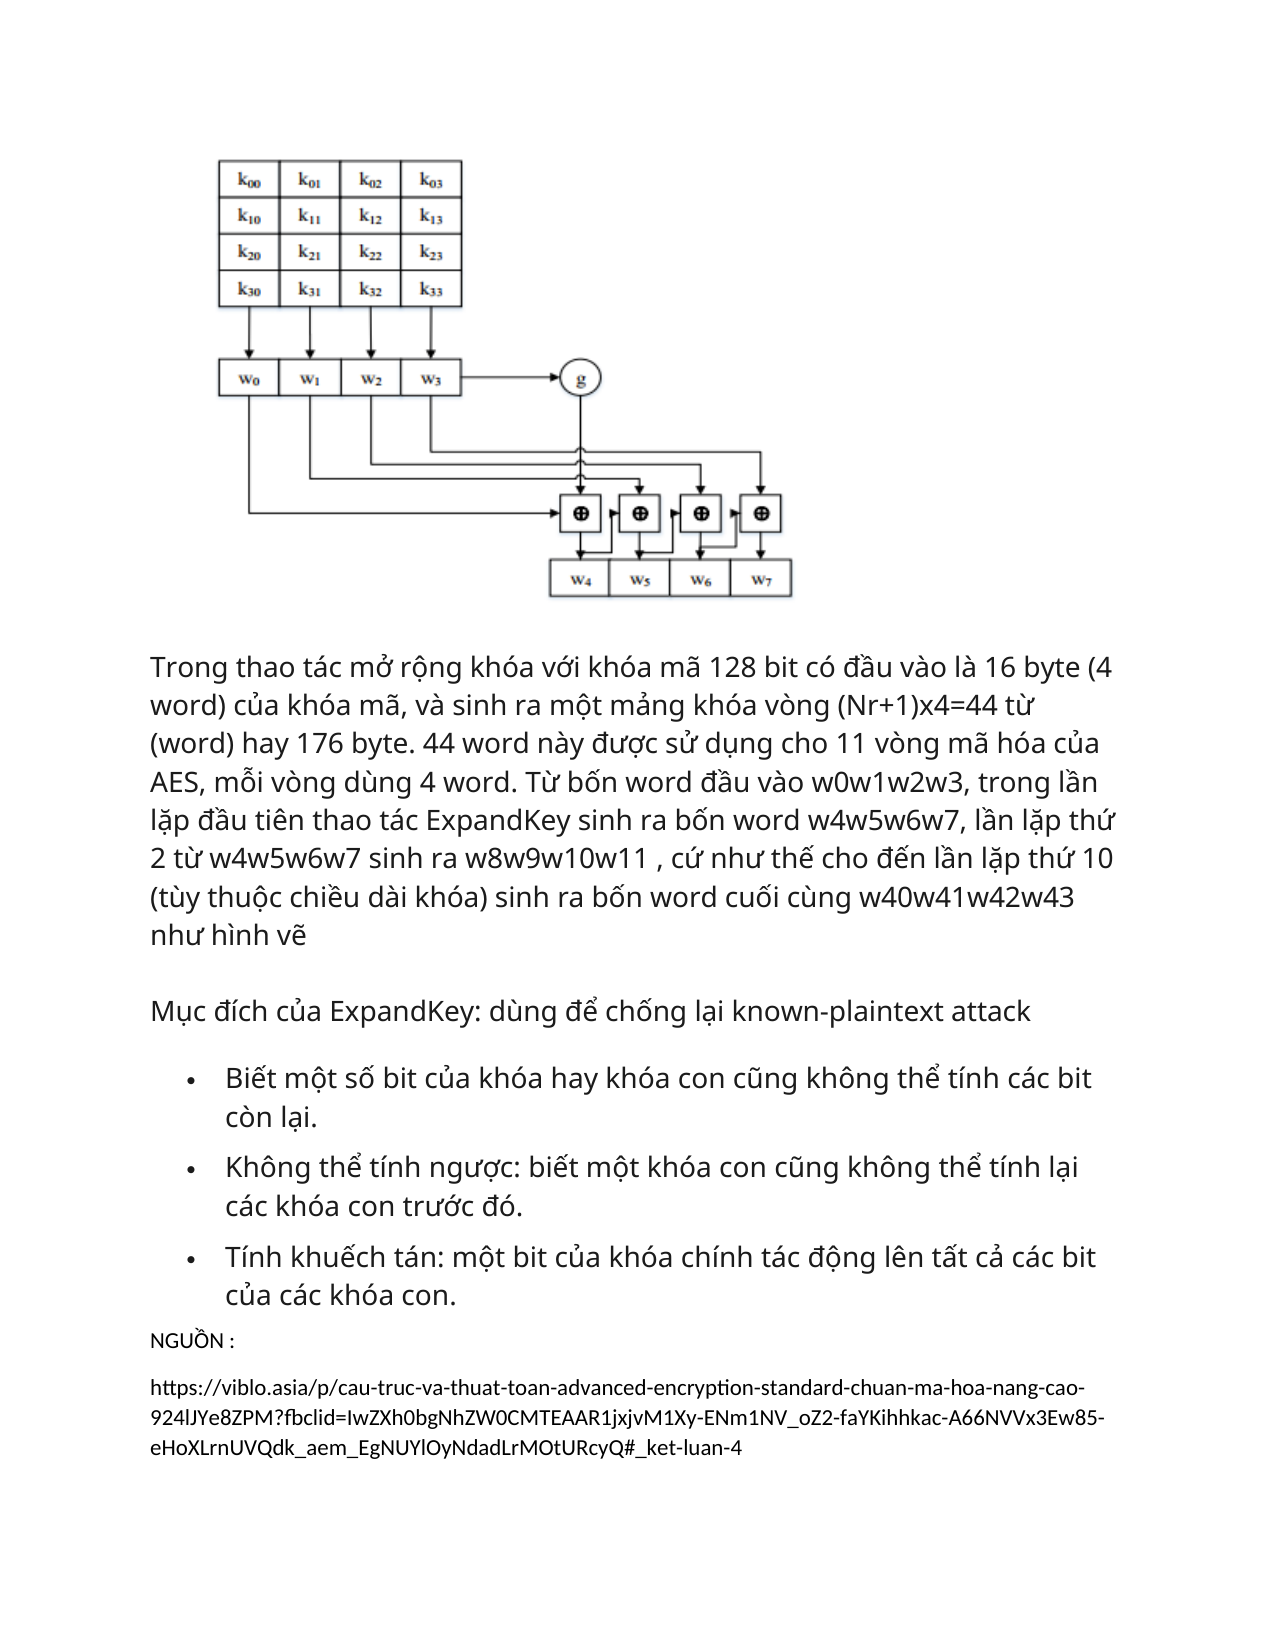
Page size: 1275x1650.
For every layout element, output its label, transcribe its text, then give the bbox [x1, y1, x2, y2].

list Biết một số bit của khóa hay khóa con cũng không thể tính các bit còn lại. [187, 1058, 1125, 1135]
text Mục đích của ExpandKey: dùng để chống lại known-plaintext attack [150, 991, 1125, 1029]
picture [200, 150, 852, 610]
list Không thể tính ngược: biết một khóa con cũng không thể tính lại các khóa con trước đó. [187, 1148, 1125, 1224]
text Trong thao tác mở rộng khóa với khóa mã 128 bit có đầu vào là 16 byte (4 word) của khóa mã, và sinh ra một mảng khóa vòng (Nr+1)x4=44 từ (word) hay 176 byte. 44 word này được sử dụng cho 11 vòng mã hóa của AES, mỗi vòng dùng 4 word. Từ bốn word đầu vào w0w1w2w3, trong lần lặp đầu tiên thao tác ExpandKey sinh ra bốn word w4w5w6w7, lần lặp thứ 2 từ w4w5w6w7 sinh ra w8w9w10w11 , cứ như thế cho đến lần lặp thứ 10 (tùy thuộc chiều dài khóa) sinh ra bốn word cuối cùng w40w41w42w43 như hình vẽ [150, 647, 1125, 953]
text NGUỒN : [150, 1326, 1125, 1354]
list Tính khuếch tán: một bit của khóa chính tác động lên tất cả các bit của các khóa con. [187, 1237, 1125, 1313]
text https://viblo.asia/p/cau-truc-va-thuat-toan-advanced-encryption-standard-chuan-ma-hoa-nang-cao-924lJYe8ZPM?fbclid=IwZXh0bgNhZW0CMTEAAR1jxjvM1Xy-ENm1NV_oZ2-faYKihhkac-A66NVVx3Ew85-eHoXLrnUVQdk_aem_EgNUYlOyNdadLrMOtURcyQ#_ket-luan-4 [150, 1373, 1125, 1461]
